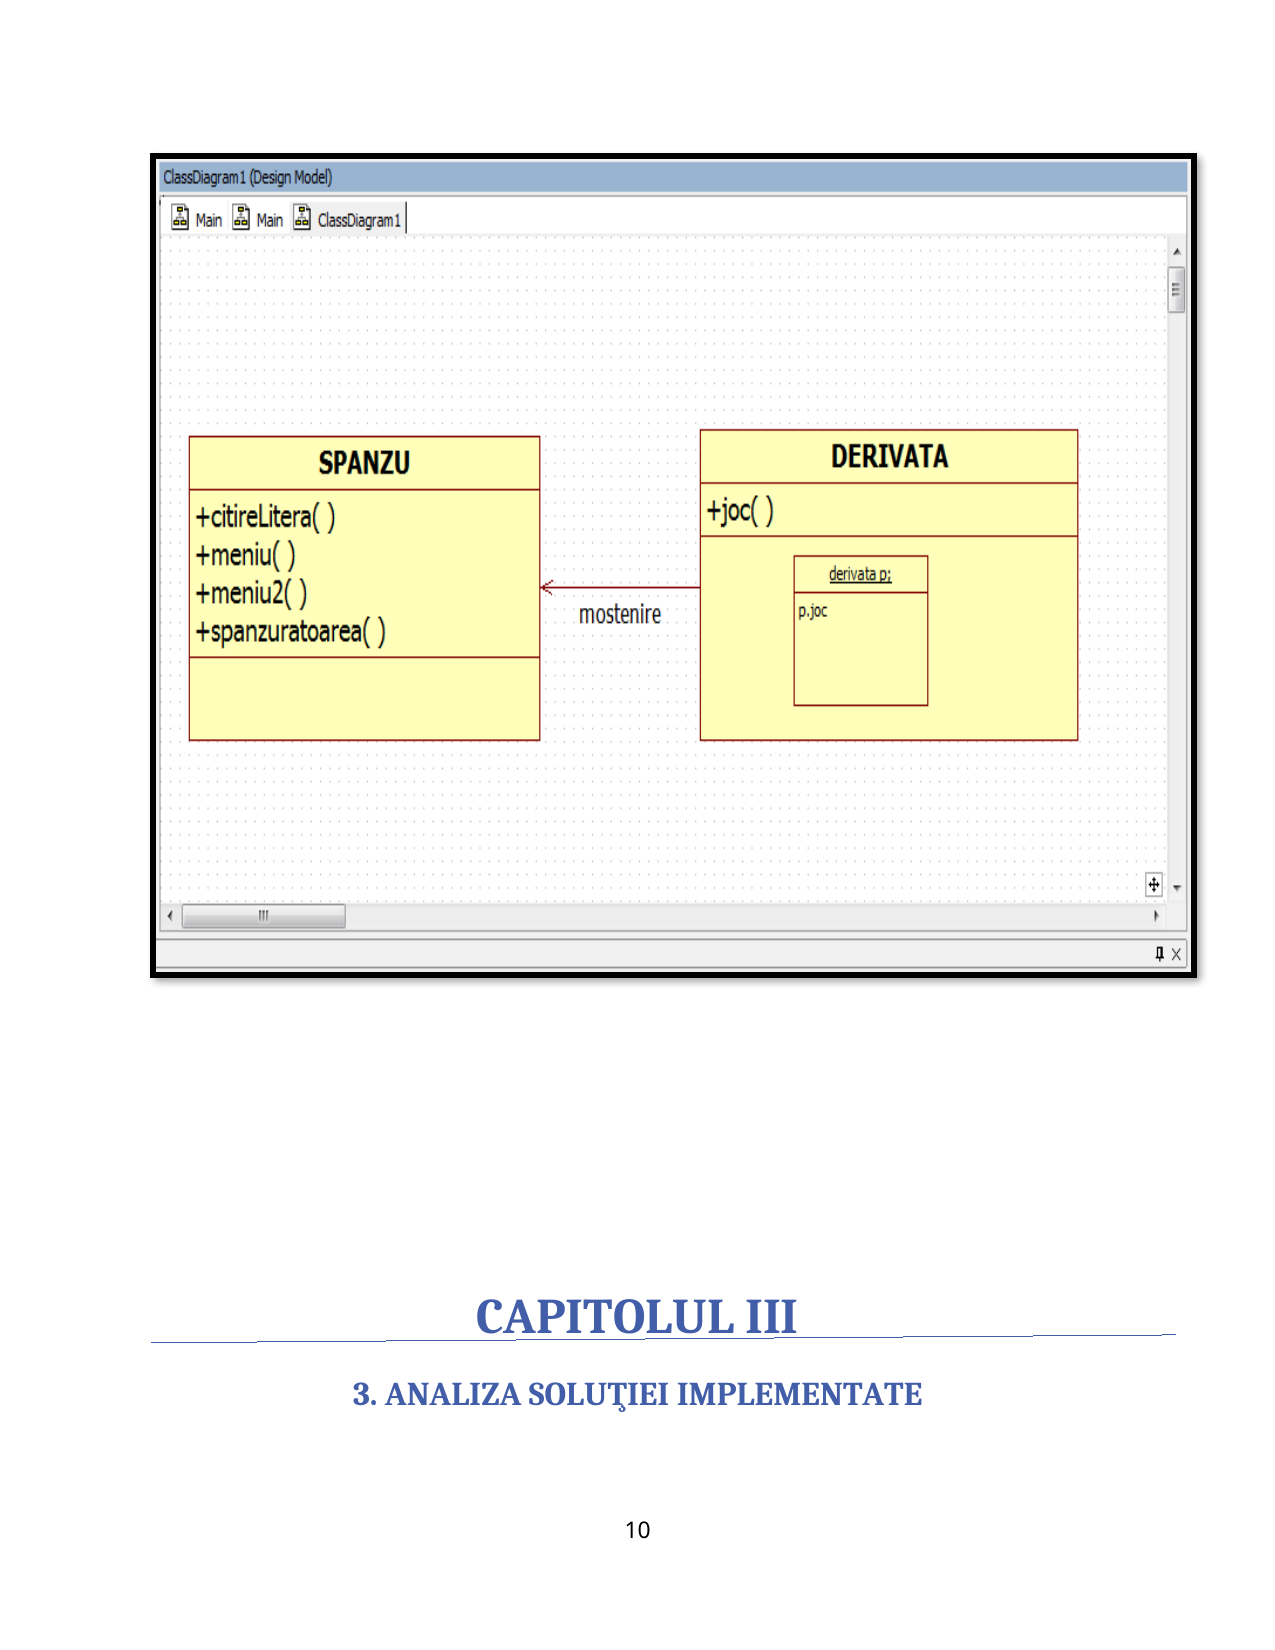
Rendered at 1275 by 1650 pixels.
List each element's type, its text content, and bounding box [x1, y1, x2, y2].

text CAPITOLUL III [150, 1288, 1125, 1346]
subtitle 3. ANALIZA SOLUŢIEI IMPLEMENTATE [150, 1375, 1125, 1413]
picture [156, 159, 1191, 972]
